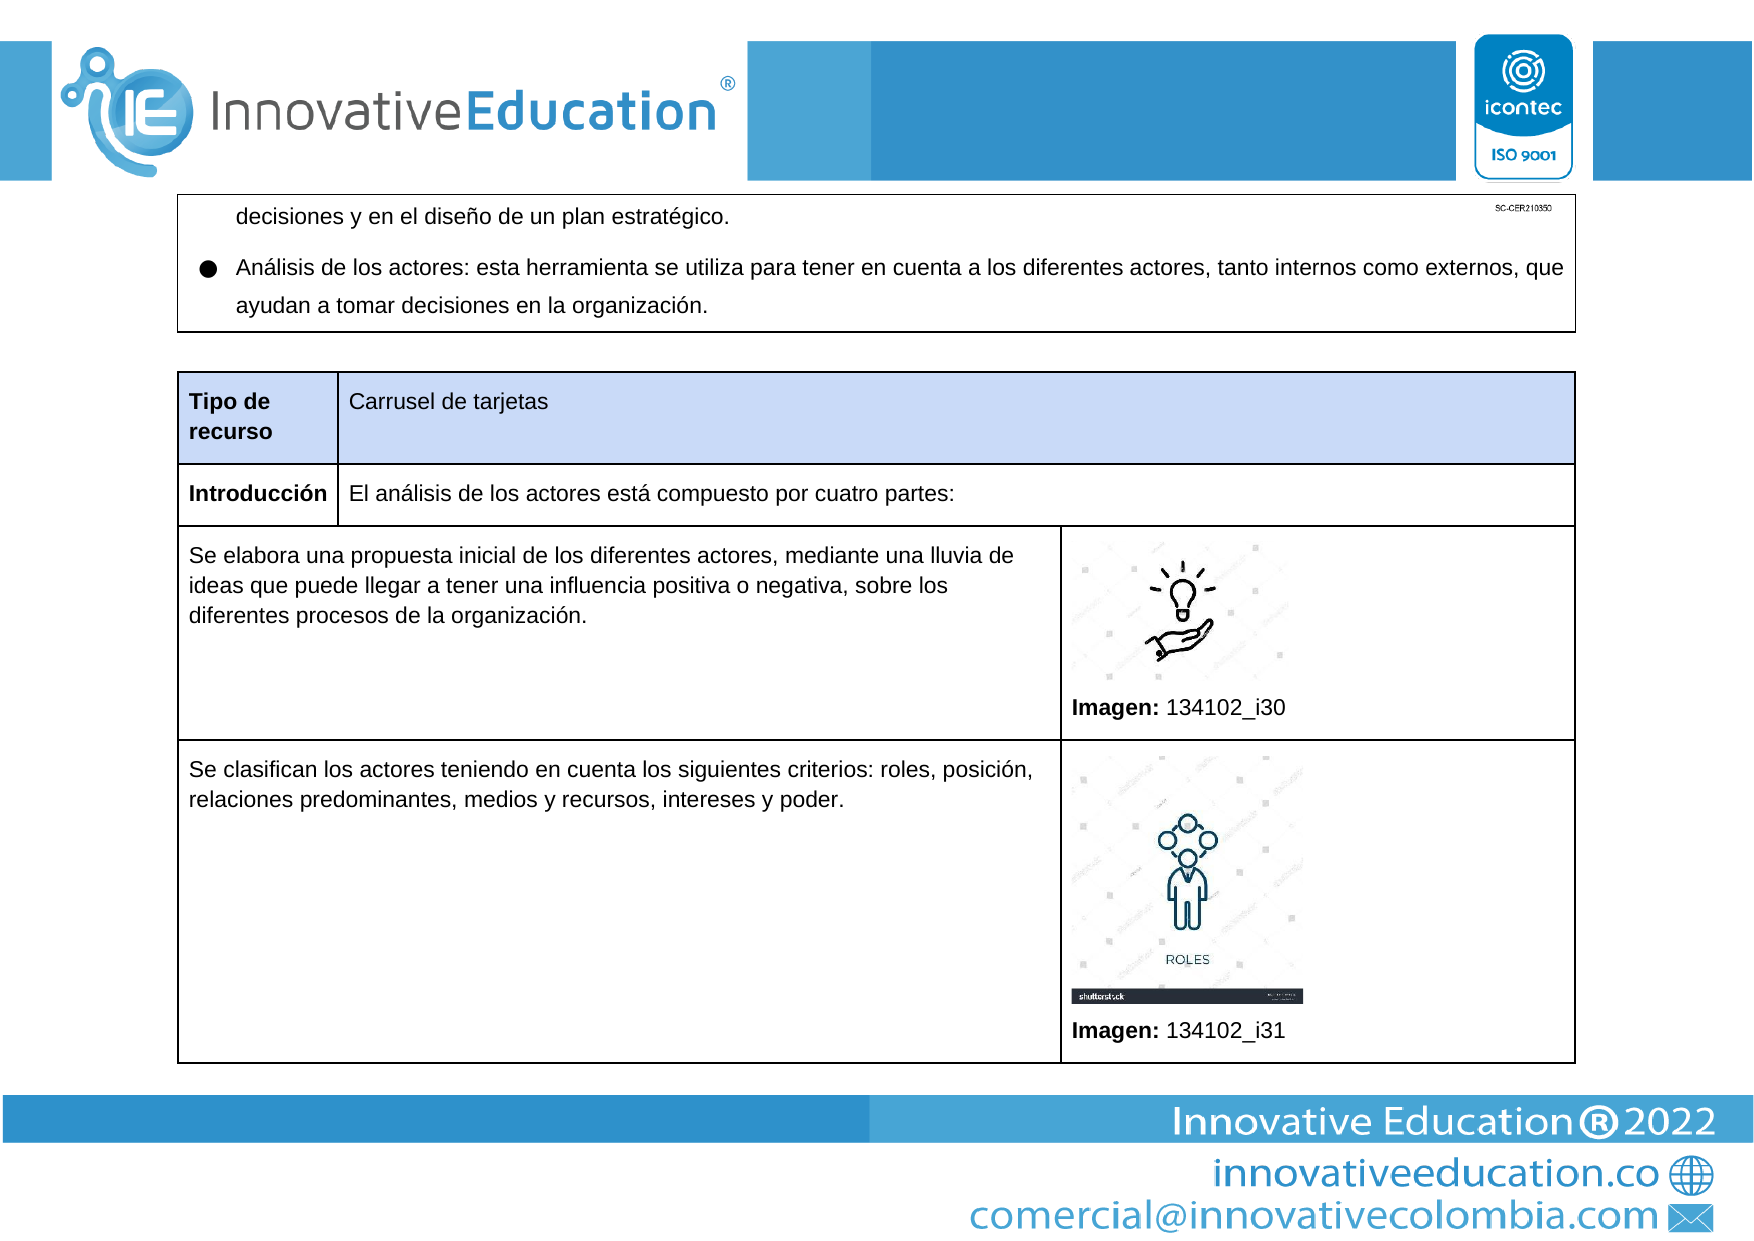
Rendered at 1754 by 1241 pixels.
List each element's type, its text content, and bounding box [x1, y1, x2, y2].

picture [1071, 756, 1304, 1004]
picture [1471, 32, 1576, 194]
table_cell Se elabora una propuesta inicial de los diferentes actores, mediante una lluvia de ideas que puede llegar a tener una influencia positiva o negativa, sobre los diferentes procesos de la organización. [179, 527, 1060, 739]
table_cell El análisis de los actores está compuesto por cuatro partes: [339, 465, 1574, 525]
table_header Tipo de recurso [179, 373, 337, 463]
table_cell Imagen: 134102_i30 [1062, 527, 1574, 739]
picture [1593, 28, 1752, 194]
table_cell Se clasifican los actores teniendo en cuenta los siguientes criterios: roles, posición, relaciones predominantes, medios y recursos, intereses y poder. [179, 741, 1060, 1062]
table_header Carrusel de tarjetas [339, 373, 1574, 463]
picture [2, 1093, 1754, 1239]
picture [1071, 541, 1289, 681]
table_cell Introducción [179, 465, 337, 525]
table_cell Imagen: 134102_i31 [1062, 741, 1574, 1062]
picture [0, 28, 1456, 194]
